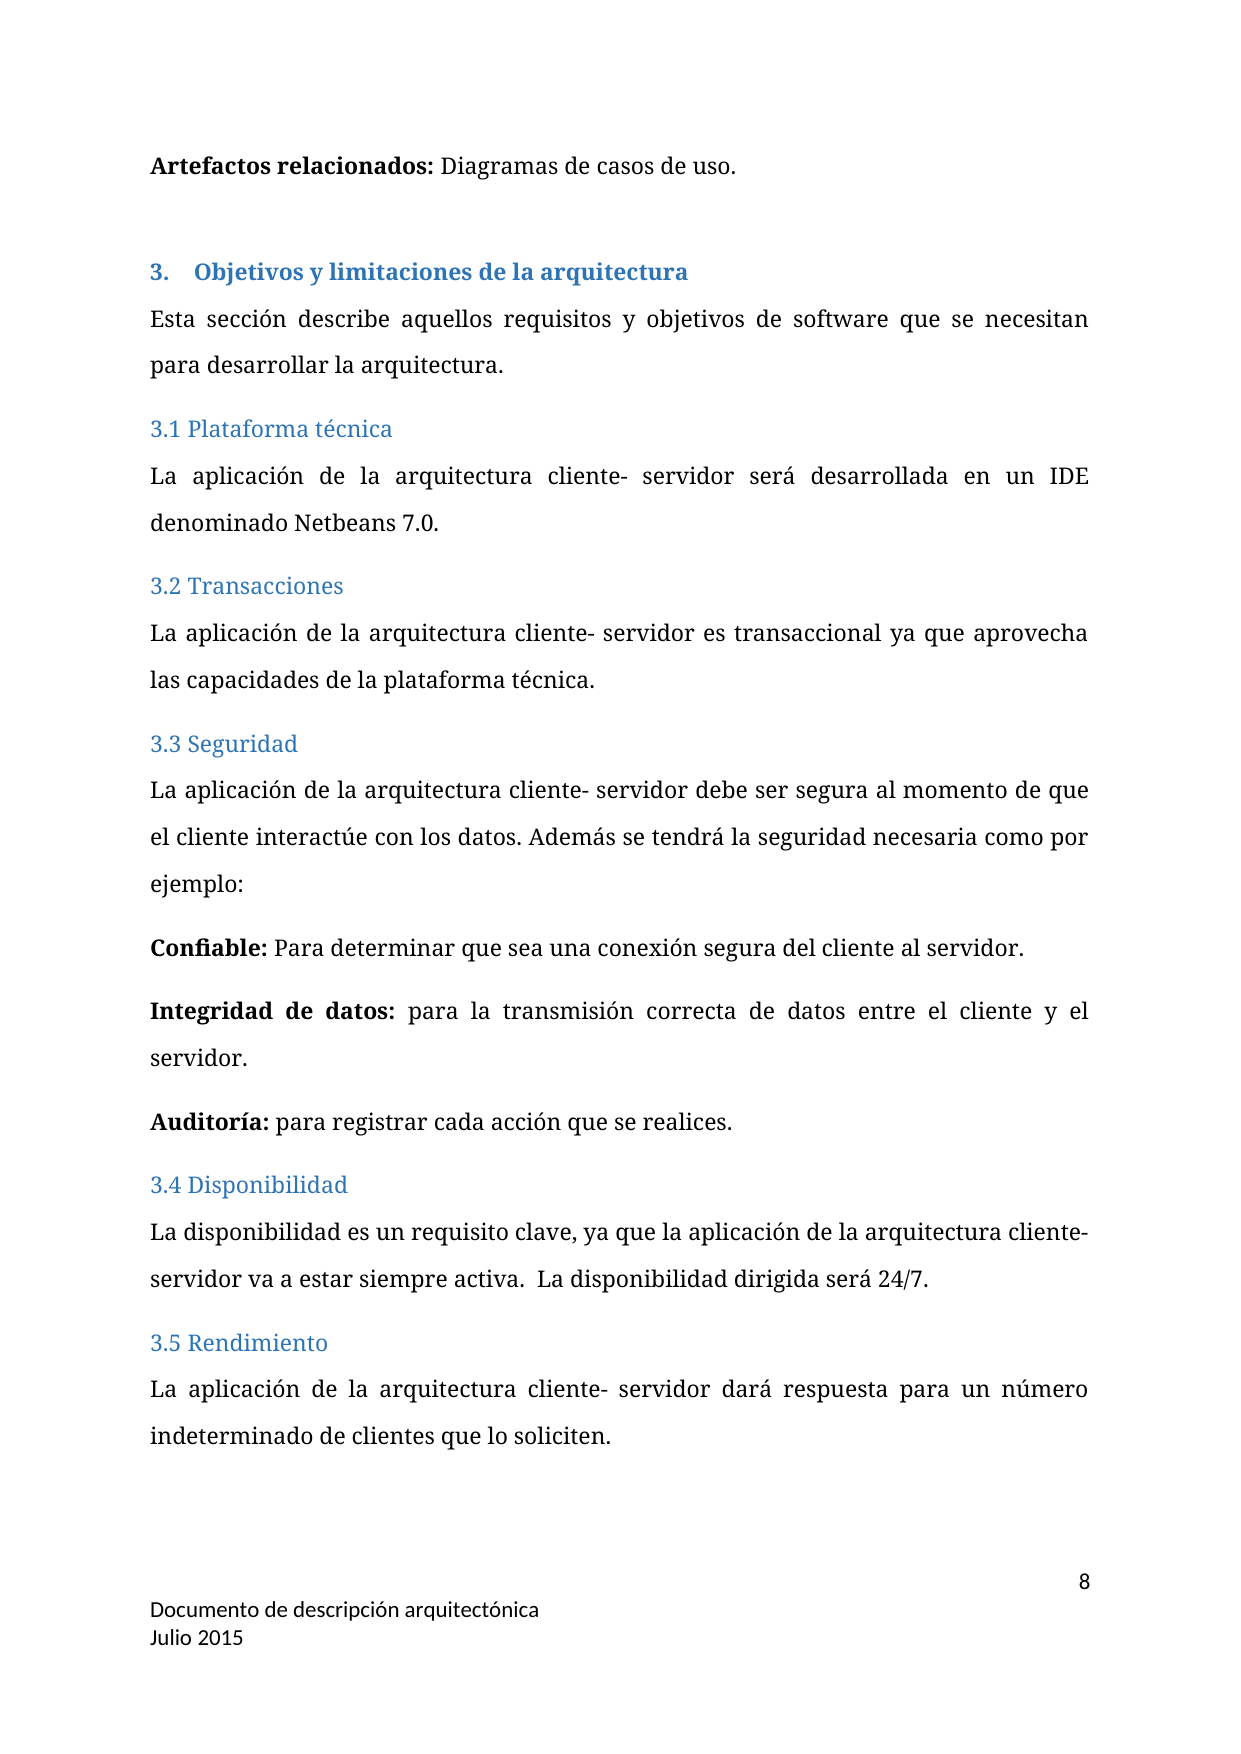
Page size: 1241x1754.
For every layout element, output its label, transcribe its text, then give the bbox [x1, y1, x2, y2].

text La aplicación de la arquitectura cliente- servidor dará respuesta para un número indeterminado de clientes que lo soliciten. [150, 1373, 1090, 1451]
text La disponibilidad es un requisito clave, ya que la aplicación de la arquitectura cliente- servidor va a estar siempre activa. La disponibilidad dirigida será 24/7. [150, 1216, 1090, 1294]
text Auditoría: para registrar cada acción que se realices. [150, 1106, 1090, 1137]
text Artefactos relacionados: Diagramas de casos de uso. [150, 150, 1090, 181]
text Confiable: Para determinar que sea una conexión segura del cliente al servidor. [150, 932, 1090, 963]
subtitle 3.4 Disponibilidad [150, 1169, 1090, 1200]
text La aplicación de la arquitectura cliente- servidor debe ser segura al momento de que el cliente interactúe con los datos. Además se tendrá la seguridad necesaria como por ejemplo: [150, 774, 1090, 899]
text La aplicación de la arquitectura cliente- servidor será desarrollada en un IDE denominado Netbeans 7.0. [150, 460, 1090, 538]
text Integridad de datos: para la transmisión correcta de datos entre el cliente y el servidor. [150, 995, 1090, 1073]
subtitle 3. Objetivos y limitaciones de la arquitectura [150, 256, 1090, 287]
subtitle 3.3 Seguridad [150, 727, 1090, 759]
text La aplicación de la arquitectura cliente- servidor es transaccional ya que aprovecha las capacidades de la plataforma técnica. [150, 617, 1090, 695]
subtitle 3.1 Plataforma técnica [150, 413, 1090, 444]
subtitle 3.5 Rendimiento [150, 1326, 1090, 1358]
subtitle 3.2 Transacciones [150, 570, 1090, 601]
text Esta sección describe aquellos requisitos y objetivos de software que se necesitan para desarrollar la arquitectura. [150, 302, 1090, 381]
